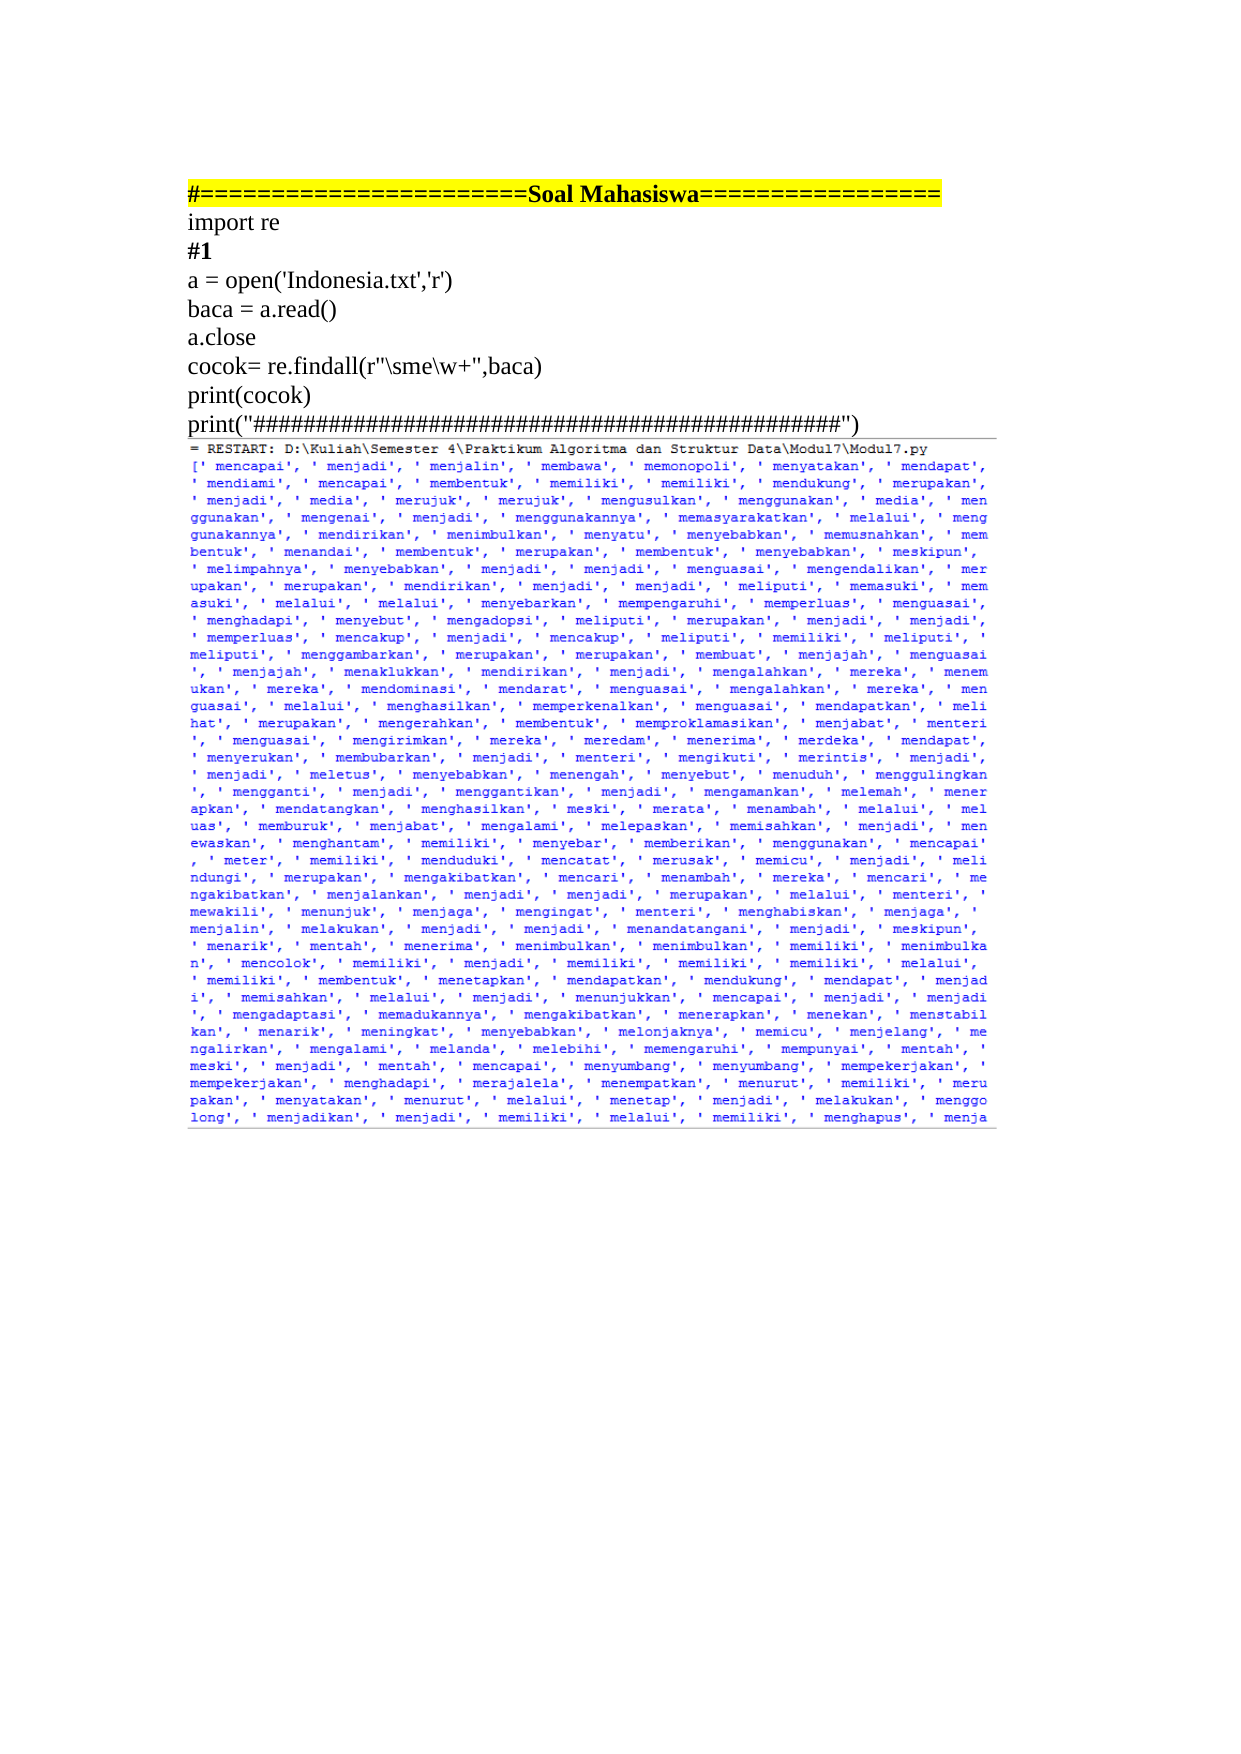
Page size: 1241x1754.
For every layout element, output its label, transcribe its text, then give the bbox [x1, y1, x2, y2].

text a.close [187, 322, 1053, 351]
text import re [187, 207, 1053, 236]
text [187, 409, 1053, 1586]
text #=======================Soal Mahasiswa================= [187, 150, 1053, 207]
picture [187, 437, 997, 1129]
text a = open('Indonesia.txt','r') [187, 265, 1053, 294]
text baca = a.read() [187, 294, 1053, 322]
text cocok= re.findall(r"\sme\w+",baca) [187, 351, 1053, 380]
text #1 [187, 236, 1053, 265]
text print(cocok) [187, 380, 1053, 409]
